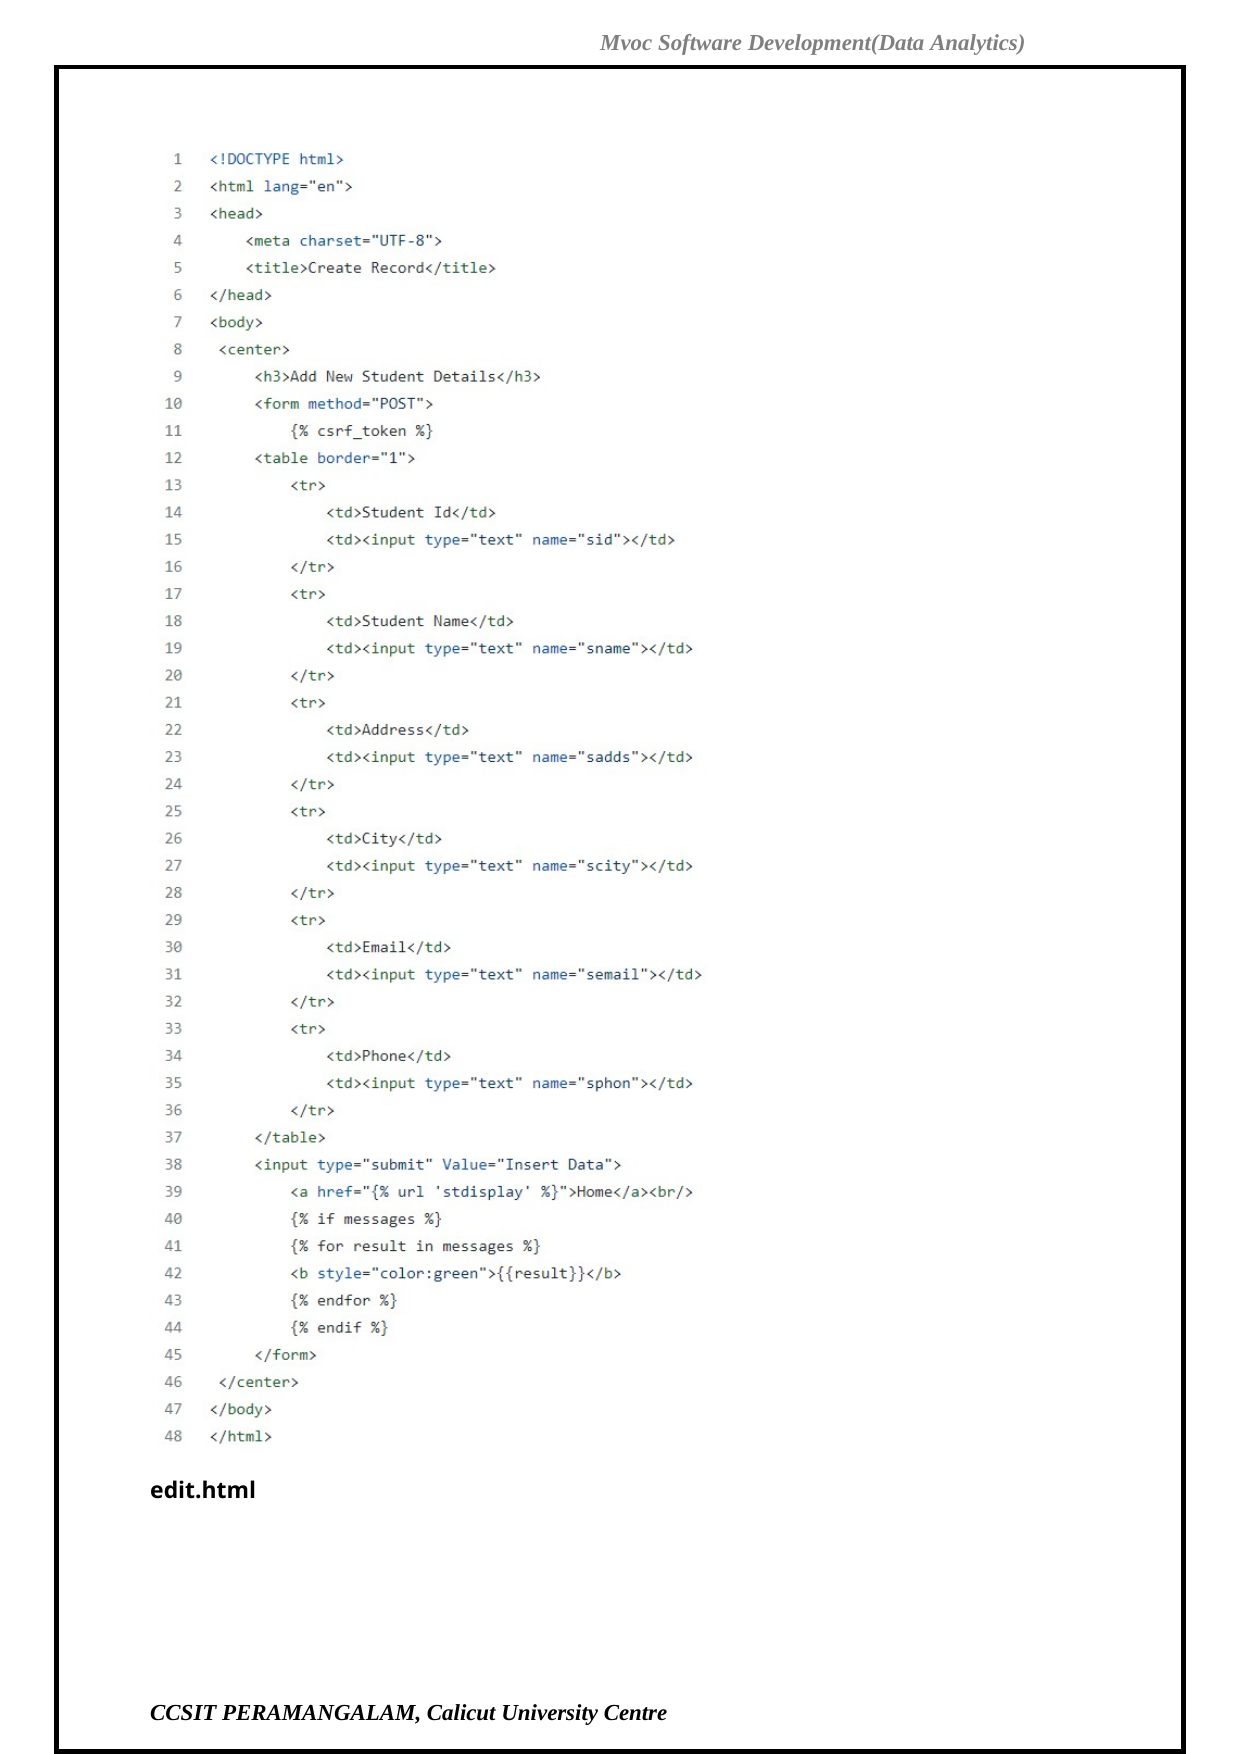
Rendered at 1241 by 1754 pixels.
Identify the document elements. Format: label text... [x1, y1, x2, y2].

picture [150, 150, 969, 1449]
text edit.html [150, 1474, 1090, 1506]
